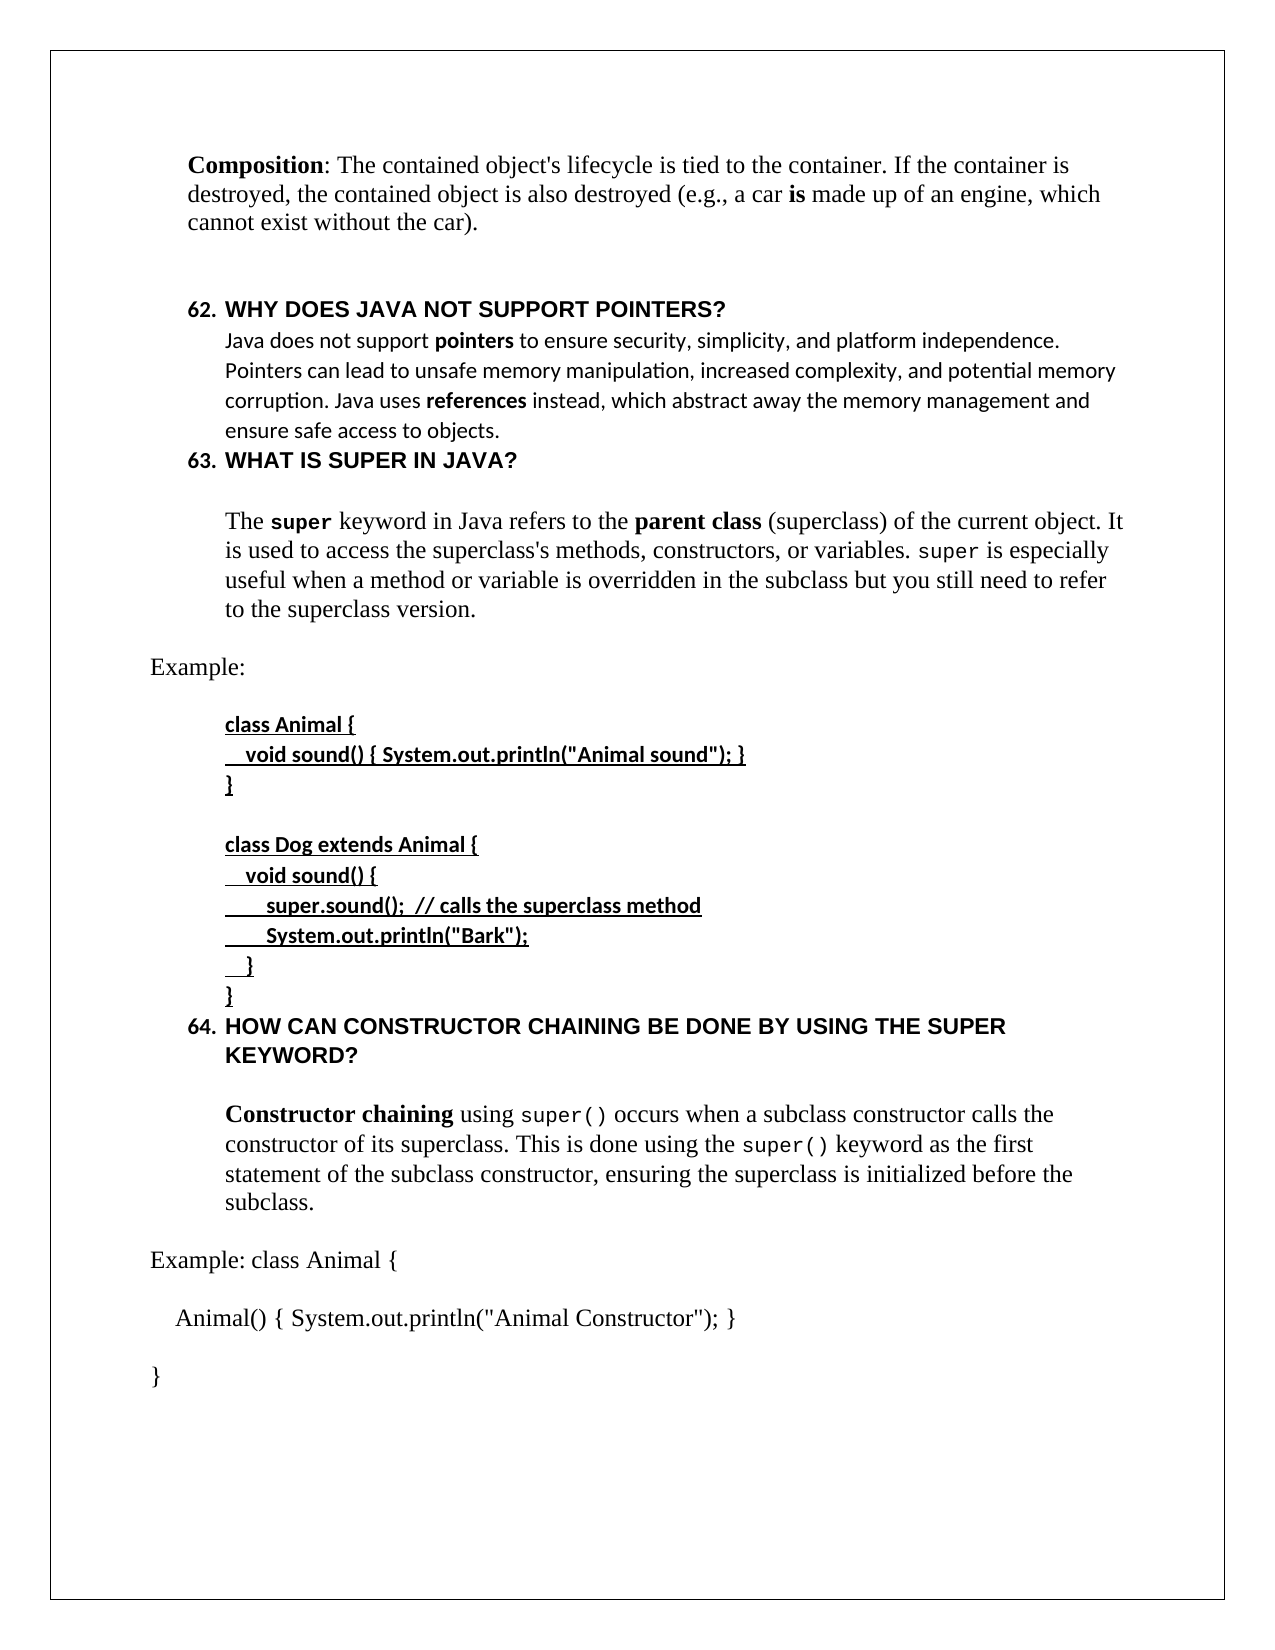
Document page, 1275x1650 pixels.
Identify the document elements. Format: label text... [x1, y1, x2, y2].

text Animal() { System.out.println("Animal Constructor"); } [150, 1303, 1125, 1332]
list void sound() { System.out.println("Animal sound"); } [225, 740, 1125, 768]
list class Dog extends Animal { [225, 831, 1125, 859]
list void sound() { [225, 861, 1125, 889]
list Java does not support pointers to ensure security, simplicity, and platform independence. Pointers can lead to unsafe memory manipulation, increased complexity, and potential memory corruption. Java uses references instead, which abstract away the memory management and ensure safe access to objects. [225, 326, 1125, 444]
list } [225, 951, 1125, 979]
list class Animal { [225, 710, 1125, 738]
list WHAT IS SUPER IN JAVA? [187, 447, 1125, 475]
list WHY DOES JAVA NOT SUPPORT POINTERS? [187, 296, 1125, 324]
text Composition: The contained object's lifecycle is tied to the container. If the container is destroyed, the contained object is also destroyed (e.g., a car is made up of an engine, which cannot exist without the car). [187, 150, 1125, 236]
text Example: [150, 652, 1125, 681]
list System.out.println("Bark"); [225, 921, 1125, 949]
text Constructor chaining using super() occurs when a subclass constructor calls the constructor of its superclass. This is done using the super() keyword as the first statement of the subclass constructor, ensuring the superclass is initialized before the subclass. [225, 1099, 1125, 1216]
list HOW CAN CONSTRUCTOR CHAINING BE DONE BY USING THE SUPER KEYWORD? [187, 1012, 1125, 1068]
text } [150, 1361, 1125, 1390]
text The super keyword in Java refers to the parent class (superclass) of the current object. It is used to access the superclass's methods, constructors, or variables. super is especially useful when a method or variable is overridden in the subclass but you still need to refer to the superclass version. [225, 506, 1125, 623]
text Example: class Animal { [150, 1245, 1125, 1274]
list super.sound(); // calls the superclass method [225, 891, 1125, 919]
list } [225, 770, 1125, 798]
list } [225, 982, 1125, 1010]
